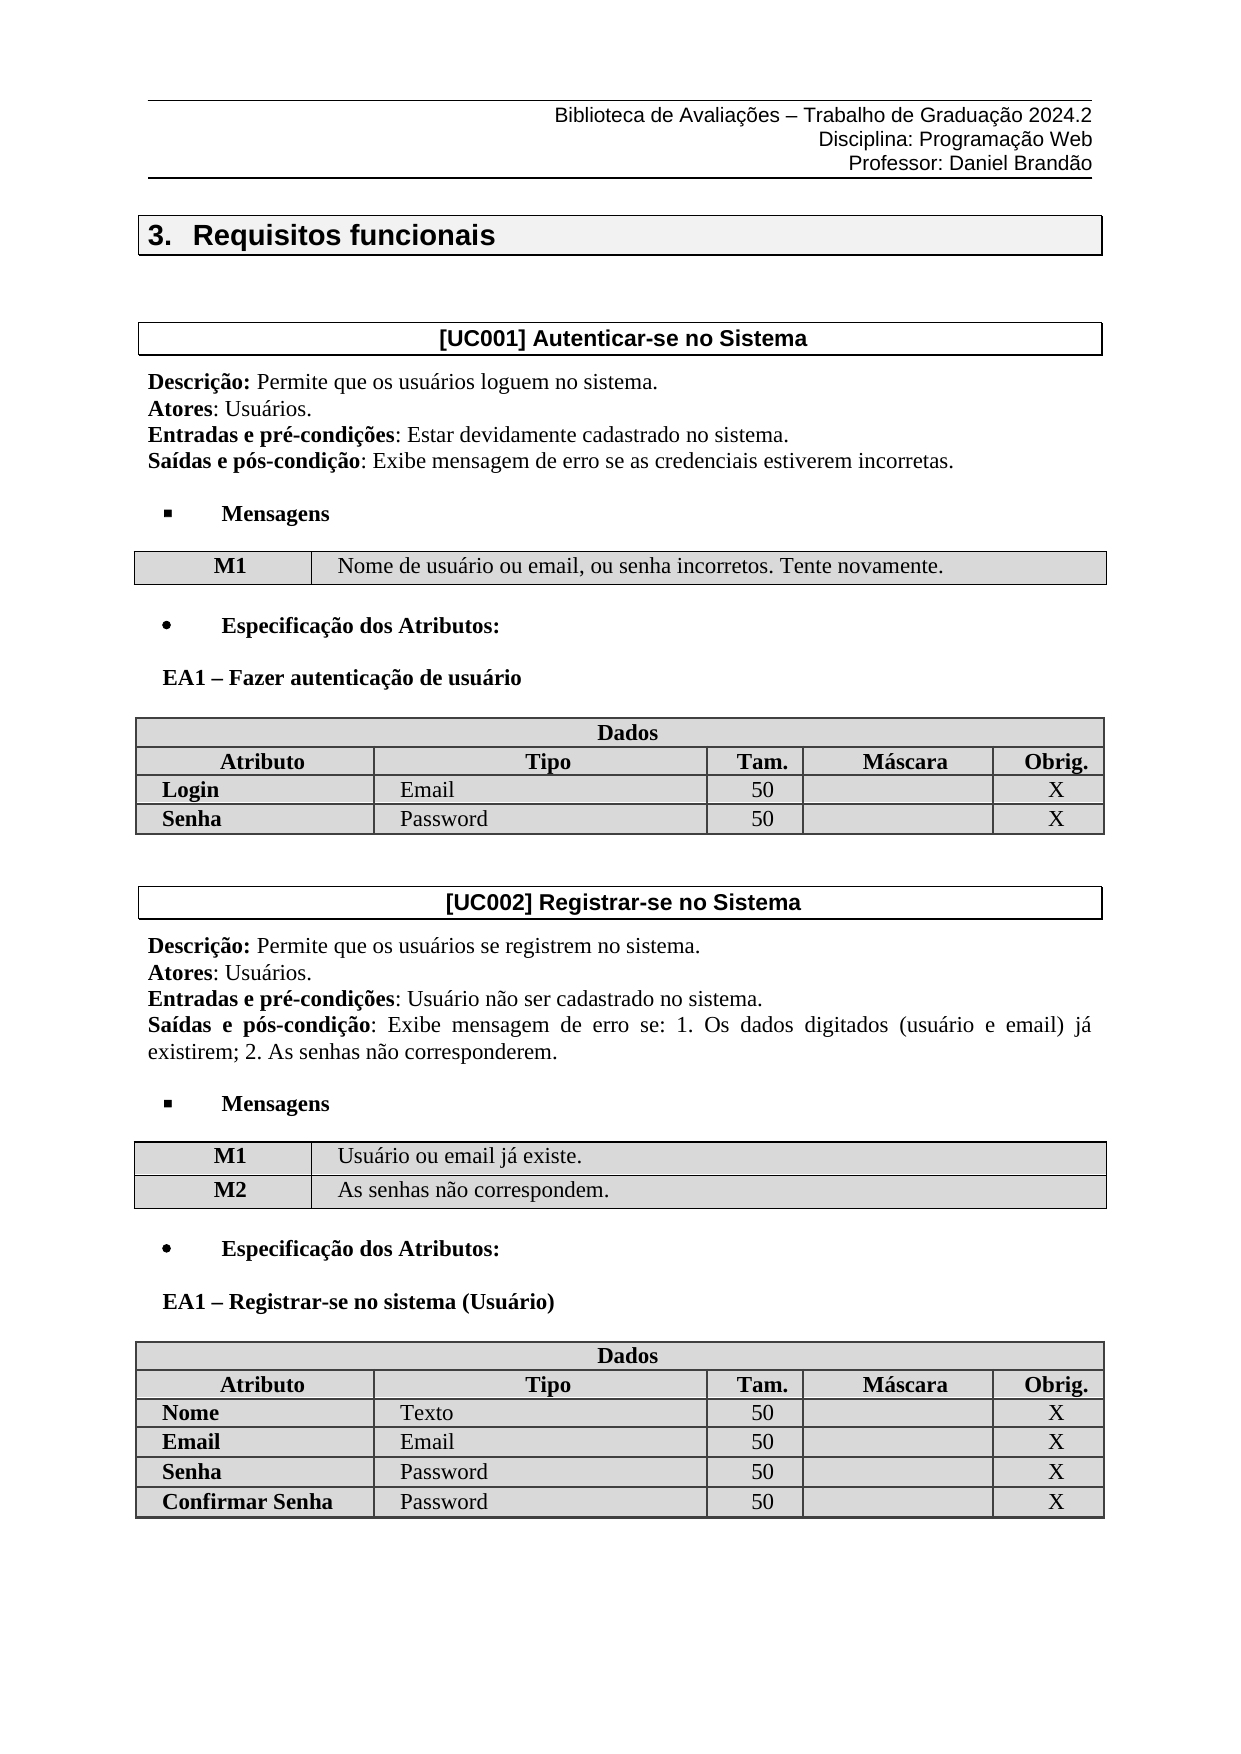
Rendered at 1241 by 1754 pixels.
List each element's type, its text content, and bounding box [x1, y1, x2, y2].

text [UC001] Autenticar-se no Sistema [139, 323, 1101, 354]
table_cell Nome [137, 1400, 373, 1426]
table_cell 50 [708, 1428, 802, 1456]
table_cell [804, 776, 992, 802]
list Mensagens [162, 1090, 1092, 1117]
list Mensagens [162, 500, 1092, 527]
table_cell X [994, 805, 1103, 833]
table_header Nome de usuário ou email, ou senha incorretos. Tente novamente. [312, 552, 1106, 584]
table_cell 50 [708, 1458, 802, 1486]
list Especificação dos Atributos: [162, 612, 1078, 638]
table_cell X [994, 1400, 1103, 1426]
table_cell Senha [137, 805, 373, 833]
table_cell Tam. [708, 748, 802, 774]
table_cell X [994, 1458, 1103, 1486]
table_cell Máscara [804, 748, 992, 774]
table_cell Email [375, 1428, 706, 1456]
table_header M1 [135, 552, 311, 584]
table_cell Texto [375, 1400, 706, 1426]
table_cell 50 [708, 1488, 802, 1516]
table_header Usuário ou email já existe. [312, 1143, 1106, 1174]
table_cell Obrig. [994, 1371, 1103, 1397]
table_cell [804, 1488, 992, 1516]
text Atores: Usuários. [148, 395, 1092, 421]
table_cell Login [137, 776, 373, 802]
table_cell [804, 1428, 992, 1456]
table_cell Obrig. [994, 748, 1103, 774]
table_cell Email [375, 776, 706, 802]
text Descrição: Permite que os usuários se registrem no sistema. [148, 932, 1092, 959]
table_header Dados [137, 719, 1103, 746]
text EA1 – Fazer autenticação de usuário [162, 664, 1078, 691]
table_cell As senhas não correspondem. [312, 1176, 1106, 1208]
text [UC002] Registrar-se no Sistema [139, 887, 1101, 918]
text Entradas e pré-condições: Usuário não ser cadastrado no sistema. [148, 985, 1092, 1011]
table_cell Tipo [375, 748, 706, 774]
table_cell Confirmar Senha [137, 1488, 373, 1516]
table_cell Password [375, 1458, 706, 1486]
table_cell [804, 1458, 992, 1486]
text Entradas e pré-condições: Estar devidamente cadastrado no sistema. [148, 421, 1092, 447]
table_cell [804, 805, 992, 833]
table_cell Email [137, 1428, 373, 1456]
list Especificação dos Atributos: [162, 1235, 1078, 1261]
subtitle Requisitos funcionais [139, 216, 1101, 254]
table_cell 50 [708, 776, 802, 802]
table_cell X [994, 776, 1103, 802]
text Saídas e pós-condição: Exibe mensagem de erro se as credenciais estiverem incorretas. [148, 447, 1092, 474]
table_cell X [994, 1488, 1103, 1516]
table_cell Password [375, 805, 706, 833]
table_header Dados [137, 1343, 1103, 1369]
table_cell [804, 1400, 992, 1426]
text Atores: Usuários. [148, 959, 1092, 985]
text EA1 – Registrar-se no sistema (Usuário) [162, 1288, 1078, 1314]
text Saídas e pós-condição: Exibe mensagem de erro se: 1. Os dados digitados (usuário e email) já existirem; 2. As senhas não corresponderem. [148, 1011, 1092, 1064]
table_cell Senha [137, 1458, 373, 1486]
table_cell 50 [708, 1400, 802, 1426]
table_cell Tam. [708, 1371, 802, 1397]
table_cell Atributo [137, 748, 373, 774]
table_cell Tipo [375, 1371, 706, 1397]
table_cell Máscara [804, 1371, 992, 1397]
table_cell X [994, 1428, 1103, 1456]
table_cell M2 [135, 1176, 311, 1208]
table_header M1 [135, 1143, 311, 1174]
table_cell Atributo [137, 1371, 373, 1397]
table_cell 50 [708, 805, 802, 833]
text Descrição: Permite que os usuários loguem no sistema. [148, 368, 1092, 395]
table_cell Password [375, 1488, 706, 1516]
